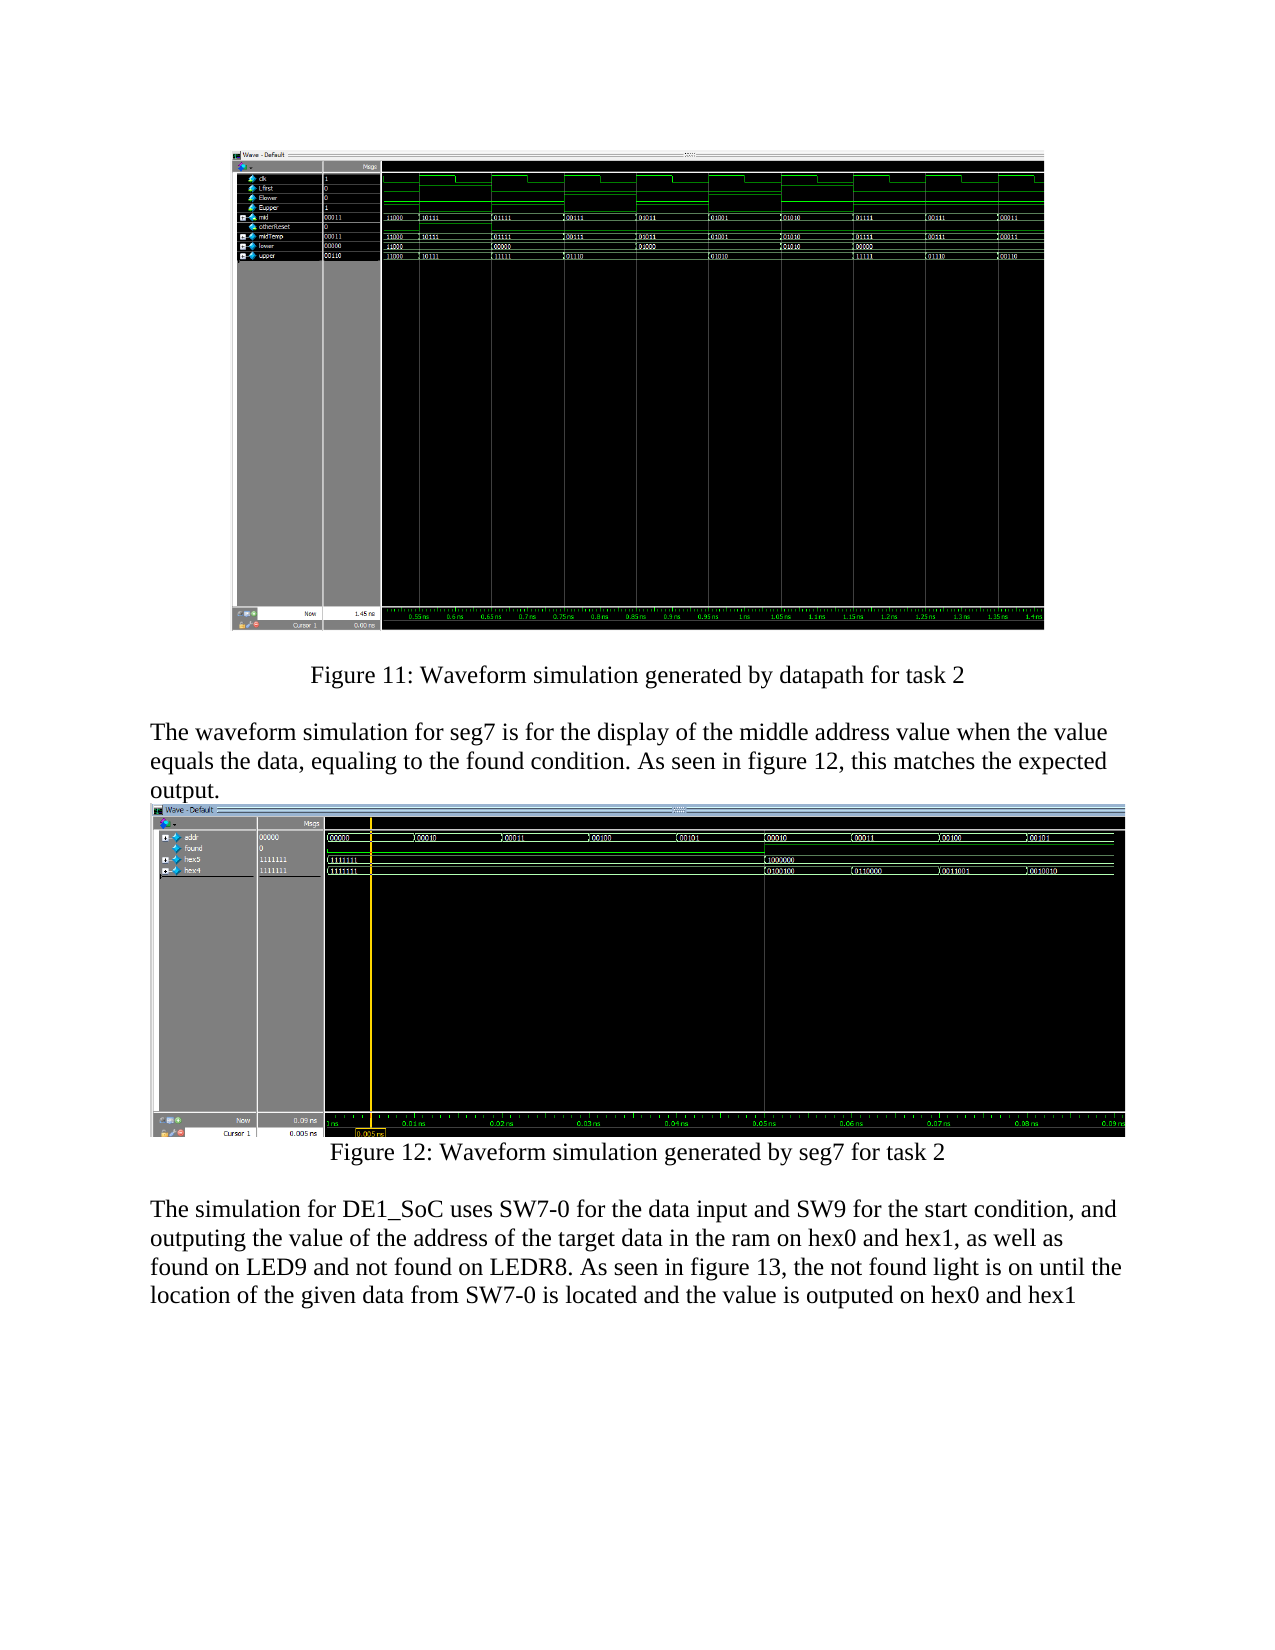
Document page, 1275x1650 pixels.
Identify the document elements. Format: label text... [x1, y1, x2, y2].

text Figure 11: Waveform simulation generated by datapath for task 2 [150, 660, 1125, 688]
text Figure 12: Waveform simulation generated by seg7 for task 2 [150, 1137, 1125, 1165]
text The waveform simulation for seg7 is for the display of the middle address value when the value equals the data, equaling to the found condition. As seen in figure 12, this matches the expected output. [150, 717, 1125, 803]
picture [150, 803, 1125, 1137]
picture [230, 150, 1045, 631]
text The simulation for DE1_SoC uses SW7-0 for the data input and SW9 for the start condition, and outputing the value of the address of the target data in the ram on hex0 and hex1, as well as found on LED9 and not found on LEDR8. As seen in figure 13, the not found light is on until the location of the given data from SW7-0 is located and the value is outputed on hex0 and hex1 [150, 1194, 1125, 1309]
